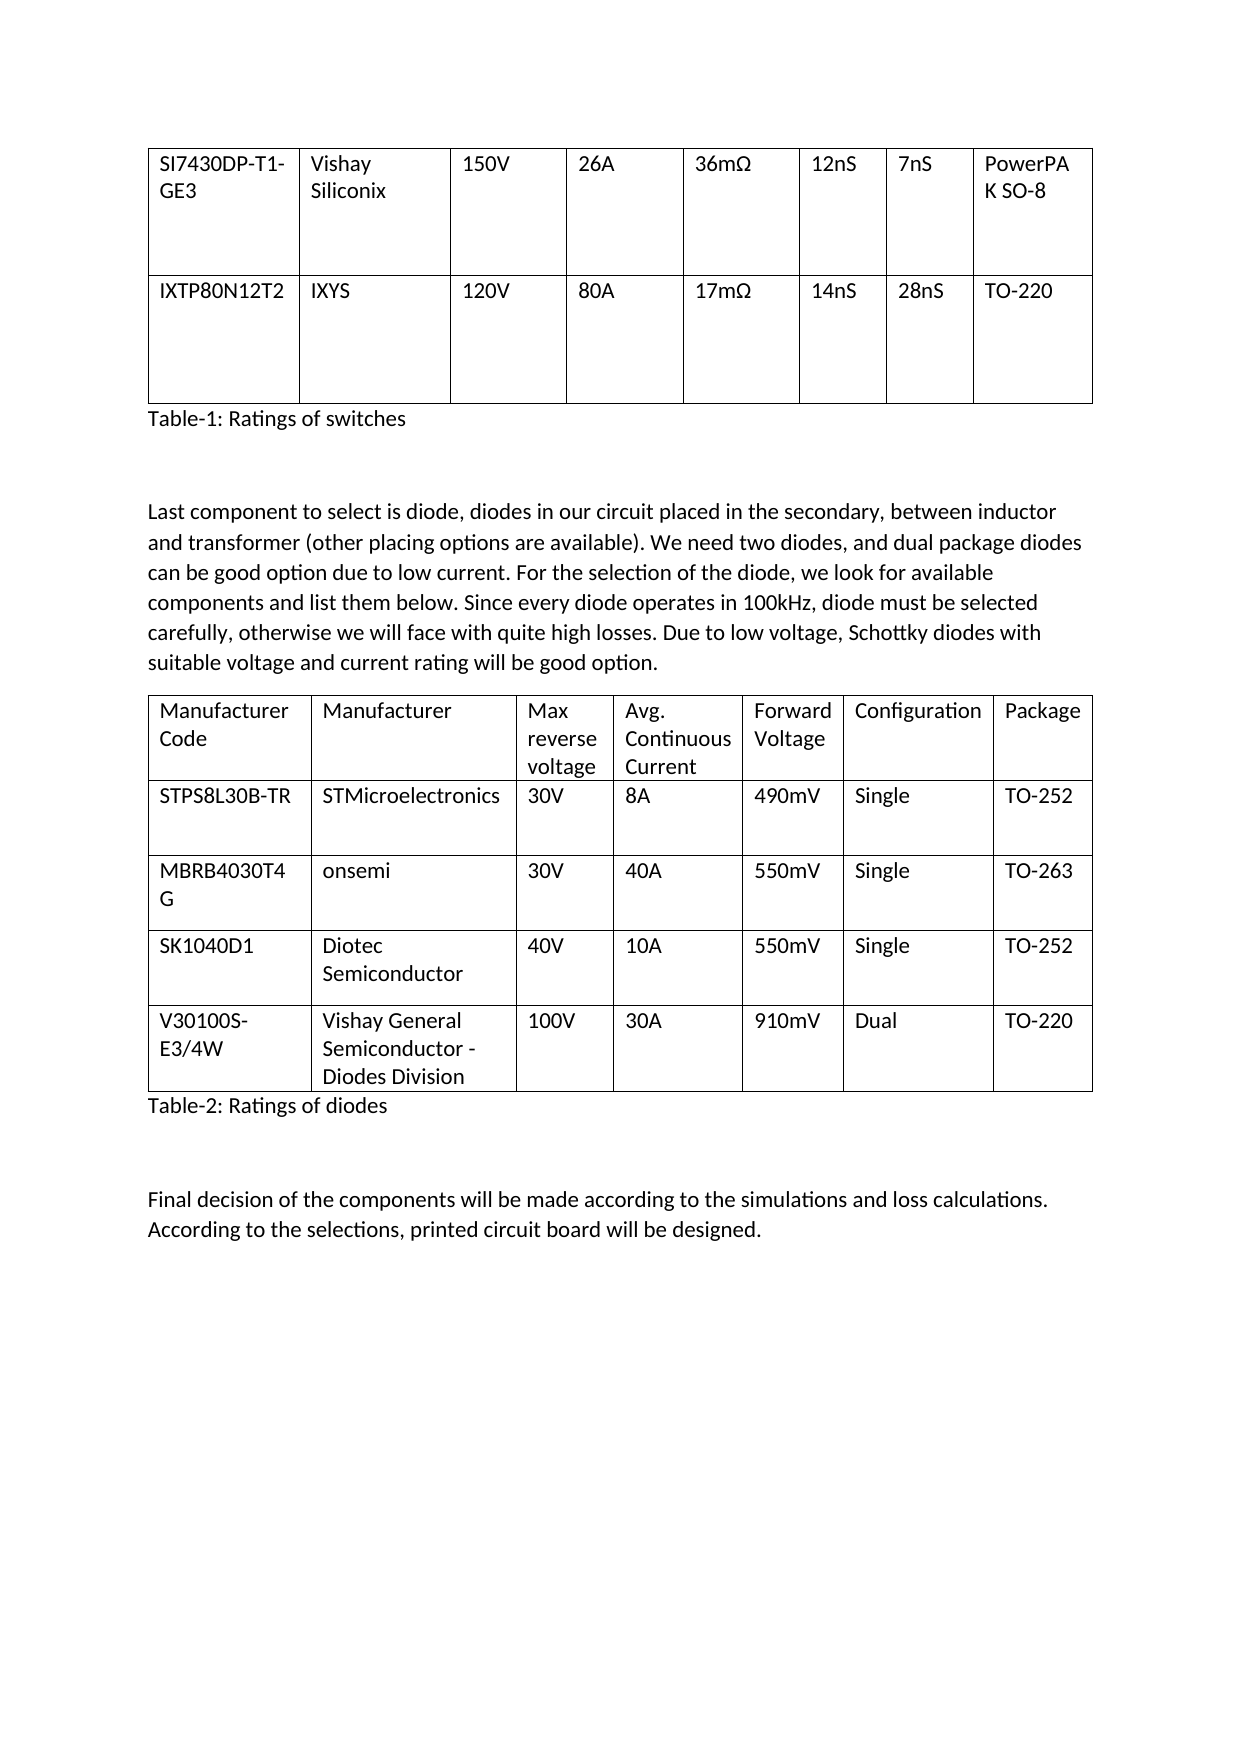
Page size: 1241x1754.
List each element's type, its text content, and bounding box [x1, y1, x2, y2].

table_cell 8A [614, 781, 742, 855]
table_cell TO-220 [994, 1006, 1092, 1091]
table_cell 17mΩ [684, 276, 799, 403]
table_cell 100V [517, 1006, 613, 1091]
table_cell 550mV [743, 931, 843, 1005]
table_cell SI7430DP-T1-GE3 [149, 149, 299, 275]
table_cell 36mΩ [684, 149, 799, 275]
table_cell 30A [614, 1006, 742, 1091]
table_header Forward Voltage [743, 696, 843, 780]
table_cell 10A [614, 931, 742, 1005]
table_cell 14nS [800, 276, 886, 403]
text Table-1: Ratings of switches [148, 404, 1093, 432]
table_cell IXTP80N12T2 [149, 276, 299, 403]
table_cell PowerPAK SO-8 [974, 149, 1092, 275]
table_header Configuration [844, 696, 993, 780]
table_cell Single [844, 781, 993, 855]
text Table-2: Ratings of diodes [148, 1092, 1093, 1119]
table_cell TO-252 [994, 931, 1092, 1005]
text Last component to select is diode, diodes in our circuit placed in the secondary, between inductor and transformer (other placing options are available). We need two diodes, and dual package diodes can be good option due to low current. For the selection of the diode, we look for available components and list them below. Since every diode operates in 100kHz, diode must be selected carefully, otherwise we will face with quite high losses. Due to low voltage, Schottky diodes with suitable voltage and current rating will be good option. [148, 497, 1093, 676]
table_cell 150V [451, 149, 566, 275]
table_cell TO-263 [994, 856, 1092, 930]
table_header Avg. Continuous Current [614, 696, 742, 780]
table_cell 40V [517, 931, 613, 1005]
table_cell 80A [567, 276, 683, 403]
table_cell V30100S-E3/4W [149, 1006, 311, 1091]
table_cell 26A [567, 149, 683, 275]
table_header Max reverse voltage [517, 696, 613, 780]
table_cell Diotec Semiconductor [312, 931, 516, 1005]
table_cell 7nS [887, 149, 973, 275]
table_cell onsemi [312, 856, 516, 930]
table_cell 490mV [743, 781, 843, 855]
table_cell 28nS [887, 276, 973, 403]
table_cell 910mV [743, 1006, 843, 1091]
table_cell 40A [614, 856, 742, 930]
table_cell 550mV [743, 856, 843, 930]
table_cell STMicroelectronics [312, 781, 516, 855]
table_cell Single [844, 856, 993, 930]
table_cell 12nS [800, 149, 886, 275]
table_header Manufacturer [312, 696, 516, 780]
table_header Package [994, 696, 1092, 780]
table_cell Vishay General Semiconductor - Diodes Division [312, 1006, 516, 1091]
table_cell Vishay Siliconix [300, 149, 450, 275]
table_cell STPS8L30B-TR [149, 781, 311, 855]
table_cell TO-220 [974, 276, 1092, 403]
text Final decision of the components will be made according to the simulations and loss calculations. According to the selections, printed circuit board will be designed. [148, 1185, 1093, 1243]
table_cell Dual [844, 1006, 993, 1091]
table_cell SK1040D1 [149, 931, 311, 1005]
table_cell MBRB4030T4G [149, 856, 311, 930]
table_cell Single [844, 931, 993, 1005]
table_header Manufacturer Code [149, 696, 311, 780]
table_cell 30V [517, 781, 613, 855]
table_cell IXYS [300, 276, 450, 403]
table_cell 120V [451, 276, 566, 403]
table_cell TO-252 [994, 781, 1092, 855]
table_cell 30V [517, 856, 613, 930]
